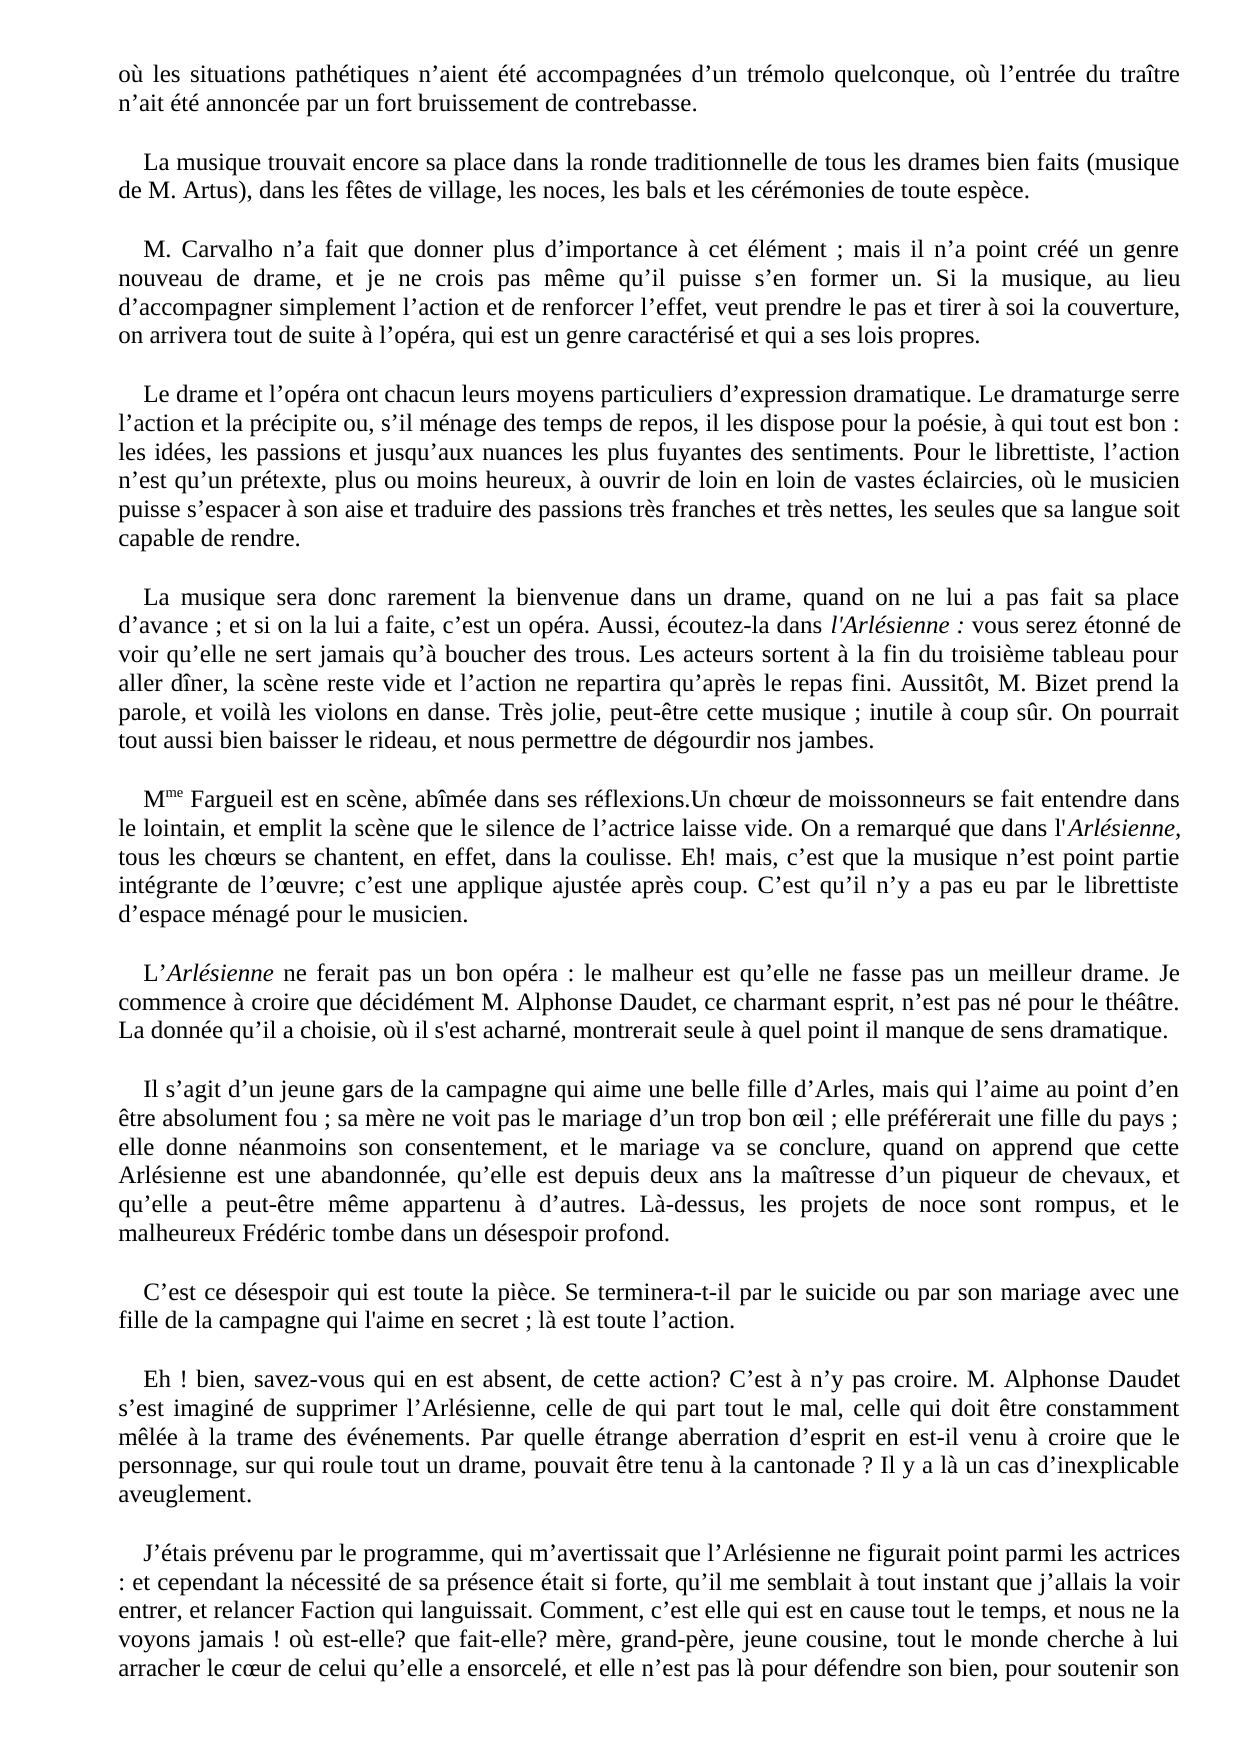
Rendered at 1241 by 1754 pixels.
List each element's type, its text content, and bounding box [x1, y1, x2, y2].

text C’est ce désespoir qui est toute la pièce. Se terminera-t-il par le suicide ou par son mariage avec une fille de la campagne qui l'aime en secret ; là est toute l’action. [118, 1277, 1181, 1334]
text La musique sera donc rarement la bienvenue dans un drame, quand on ne lui a pas fait sa place d’avance ; et si on la lui a faite, c’est un opéra. Aussi, écoutez-la dans l'Arlésienne : vous serez étonné de voir qu’elle ne sert jamais qu’à boucher des trous. Les acteurs sortent à la fin du troisième tableau pour aller dîner, la scène reste vide et l’action ne repartira qu’après le repas fini. Aussitôt, M. Bizet prend la parole, et voilà les violons en danse. Très jolie, peut-être cette musique ; inutile à coup sûr. On pourrait tout aussi bien baisser le rideau, et nous permettre de dégourdir nos jambes. [118, 582, 1181, 754]
text Le drame et l’opéra ont chacun leurs moyens particuliers d’expression dramatique. Le dramaturge serre l’action et la précipite ou, s’il ménage des temps de repos, il les dispose pour la poésie, à qui tout est bon : les idées, les passions et jusqu’aux nuances les plus fuyantes des sentiments. Pour le librettiste, l’action n’est qu’un prétexte, plus ou moins heureux, à ouvrir de loin en loin de vastes éclaircies, où le musicien puisse s’espacer à son aise et traduire des passions très franches et très nettes, les seules que sa langue soit capable de rendre. [118, 379, 1181, 552]
text Eh ! bien, savez-vous qui en est absent, de cette action? C’est à n’y pas croire. M. Alphonse Daudet s’est imaginé de supprimer l’Arlésienne, celle de qui part tout le mal, celle qui doit être constamment mêlée à la trame des événements. Par quelle étrange aberration d’esprit en est-il venu à croire que le personnage, sur qui roule tout un drame, pouvait être tenu à la cantonade ? Il y a là un cas d’inexplicable aveuglement. [118, 1364, 1181, 1508]
text M. Carvalho n’a fait que donner plus d’importance à cet élément ; mais il n’a point créé un genre nouveau de drame, et je ne crois pas même qu’il puisse s’en former un. Si la musique, au lieu d’accompagner simplement l’action et de renforcer l’effet, veut prendre le pas et tirer à soi la couverture, on arrivera tout de suite à l’opéra, qui est un genre caractérisé et qui a ses lois propres. [118, 234, 1181, 349]
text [118, 59, 1181, 117]
text Mme Fargueil est en scène, abîmée dans ses réflexions.Un chœur de moissonneurs se fait entendre dans le lointain, et emplit la scène que le silence de l’actrice laisse vide. On a remarqué que dans l'Arlésienne, tous les chœurs se chantent, en effet, dans la coulisse. Eh! mais, c’est que la musique n’est point partie intégrante de l’œuvre; c’est une applique ajustée après coup. C’est qu’il n’y a pas eu par le librettiste d’espace ménagé pour le musicien. [118, 784, 1181, 928]
text La musique trouvait encore sa place dans la ronde traditionnelle de tous les drames bien faits (musique de M. Artus), dans les fêtes de village, les noces, les bals et les cérémonies de toute espèce. [118, 147, 1181, 204]
text Il s’agit d’un jeune gars de la campagne qui aime une belle fille d’Arles, mais qui l’aime au point d’en être absolument fou ; sa mère ne voit pas le mariage d’un trop bon œil ; elle préférerait une fille du pays ; elle donne néanmoins son consentement, et le mariage va se conclure, quand on apprend que cette Arlésienne est une abandonnée, qu’elle est depuis deux ans la maîtresse d’un piqueur de chevaux, et qu’elle a peut-être même appartenu à d’autres. Là-dessus, les projets de noce sont rompus, et le malheureux Frédéric tombe dans un désespoir profond. [118, 1074, 1181, 1247]
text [118, 1538, 1181, 1682]
text L’Arlésienne ne ferait pas un bon opéra : le malheur est qu’elle ne fasse pas un meilleur drame. Je commence à croire que décidément M. Alphonse Daudet, ce charmant esprit, n’est pas né pour le théâtre. La donnée qu’il a choisie, où il s'est acharné, montrerait seule à quel point il manque de sens dramatique. [118, 958, 1181, 1044]
